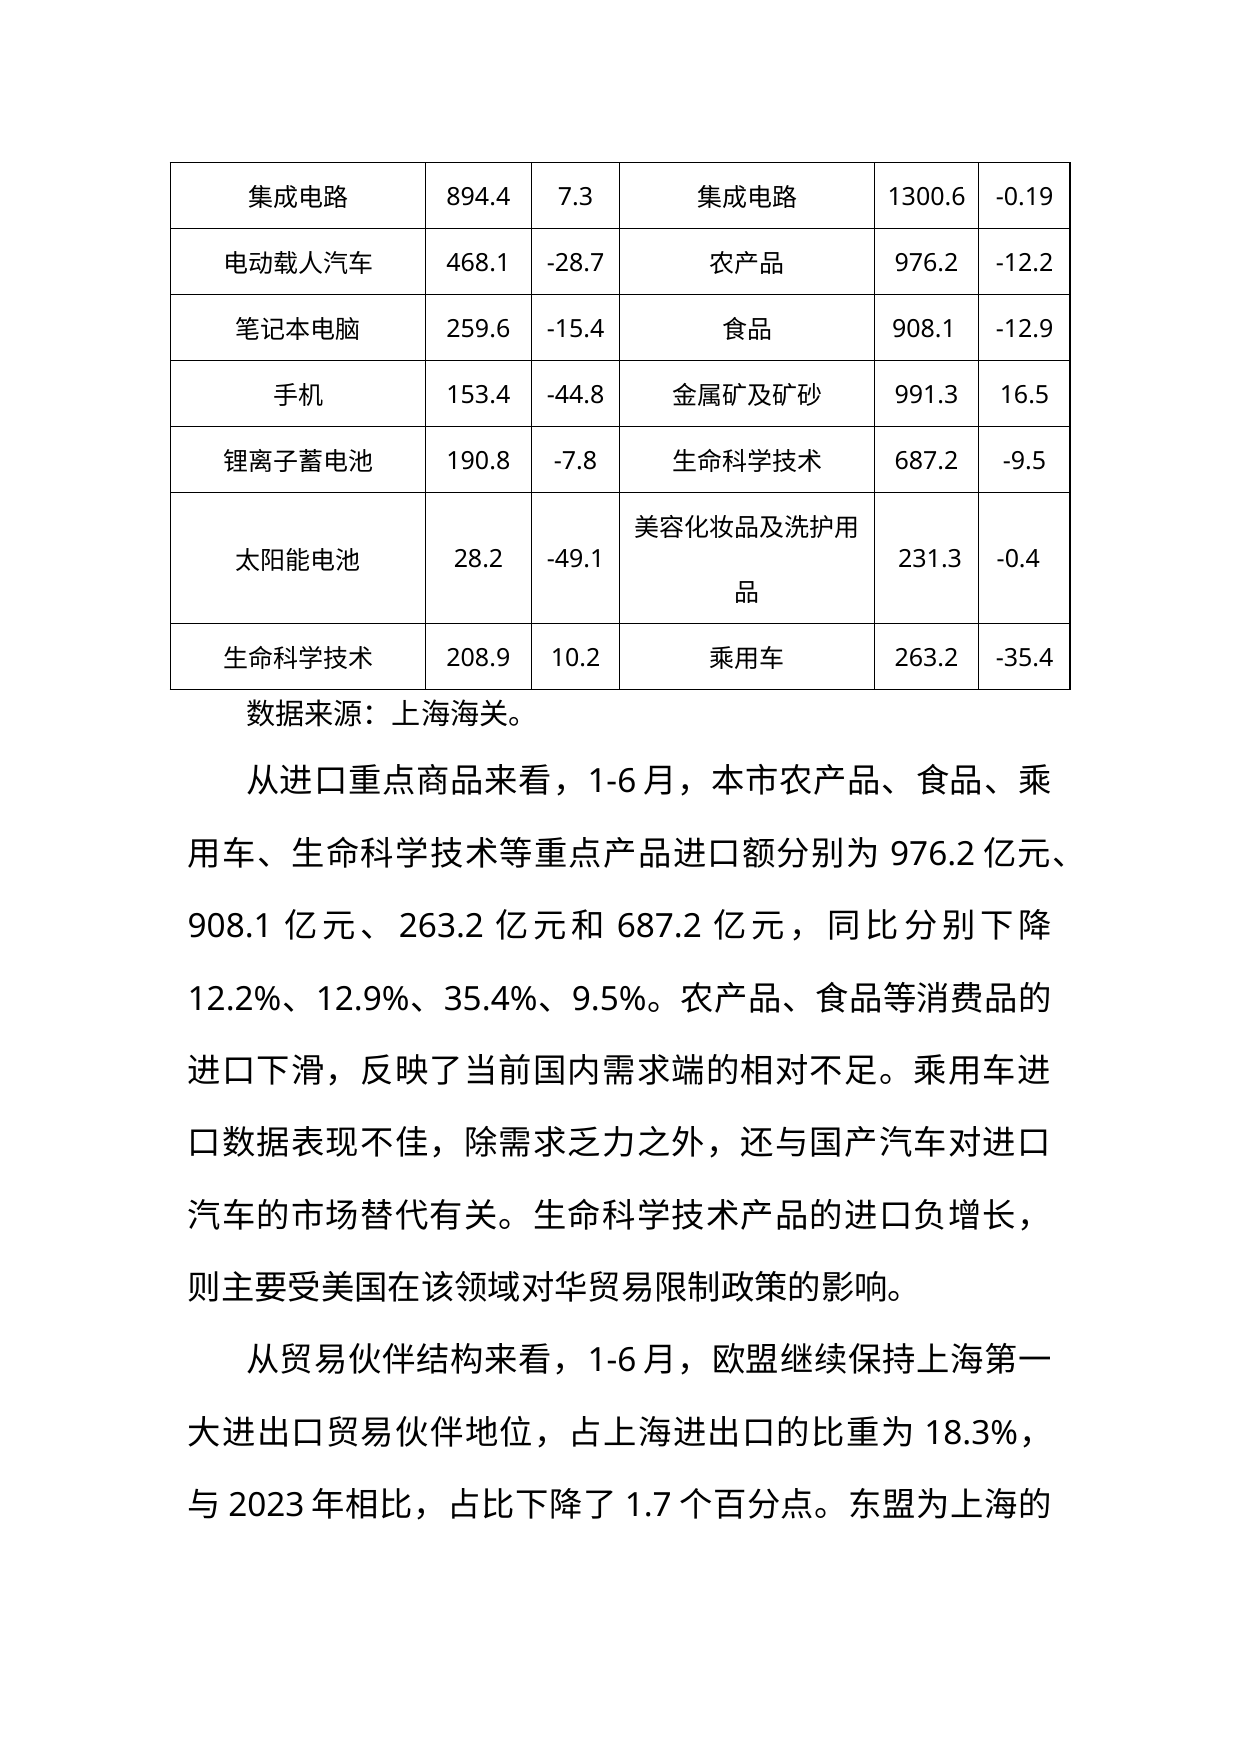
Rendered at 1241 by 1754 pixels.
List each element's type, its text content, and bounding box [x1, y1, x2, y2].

table_cell 乘用车 [620, 624, 874, 689]
table_cell 笔记本电脑 [171, 295, 425, 360]
table_cell -12.9 [979, 295, 1069, 360]
table_cell -44.8 [532, 361, 619, 426]
text 数据来源：上海海关。 [187, 690, 1053, 733]
table_cell 991.3 [875, 361, 978, 426]
table_cell 259.6 [426, 295, 531, 360]
table_cell 263.2 [875, 624, 978, 689]
table_cell 集成电路 [620, 163, 874, 228]
table_cell 电动载人汽车 [171, 229, 425, 294]
table_cell 976.2 [875, 229, 978, 294]
table_cell 1300.6 [875, 163, 978, 228]
table_cell 金属矿及矿砂 [620, 361, 874, 426]
table_cell 190.8 [426, 427, 531, 492]
table_cell 231.3 [875, 493, 978, 623]
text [187, 1333, 1053, 1526]
table_cell 食品 [620, 295, 874, 360]
table_cell 农产品 [620, 229, 874, 294]
table_cell 687.2 [875, 427, 978, 492]
table_cell 生命科学技术 [620, 427, 874, 492]
table_cell 28.2 [426, 493, 531, 623]
table_cell 太阳能电池 [171, 493, 425, 623]
table_cell 894.4 [426, 163, 531, 228]
table_cell 7.3 [532, 163, 619, 228]
table_cell -7.8 [532, 427, 619, 492]
text 从进口重点商品来看，1-6月，本市农产品、食品、乘用车、生命科学技术等重点产品进口额分别为976.2亿元、908.1亿元、263.2亿元和687.2亿元，同比分别下降12.2%、12.9%、35.4%、9.5%。农产品、食品等消费品的进口下滑，反映了当前国内需求端的相对不足。乘用车进口数据表现不佳，除需求乏力之外，还与国产汽车对进口汽车的市场替代有关。生命科学技术产品的进口负增长，则主要受美国在该领域对华贸易限制政策的影响。 [187, 754, 1053, 1309]
table_cell 美容化妆品及洗护用品 [620, 493, 874, 623]
table_cell -15.4 [532, 295, 619, 360]
table_cell -49.1 [532, 493, 619, 623]
table_cell 手机 [171, 361, 425, 426]
table_cell -12.2 [979, 229, 1069, 294]
table_cell 集成电路 [171, 163, 425, 228]
table_cell -35.4 [979, 624, 1069, 689]
table_cell 208.9 [426, 624, 531, 689]
table_cell 468.1 [426, 229, 531, 294]
table_cell 16.5 [979, 361, 1069, 426]
table_cell 908.1 [875, 295, 978, 360]
table_cell -0.4 [979, 493, 1069, 623]
table_cell -0.19 [979, 163, 1069, 228]
table_cell 10.2 [532, 624, 619, 689]
table_cell -9.5 [979, 427, 1069, 492]
table_cell 锂离子蓄电池 [171, 427, 425, 492]
table_cell -28.7 [532, 229, 619, 294]
table_cell 生命科学技术 [171, 624, 425, 689]
table_cell 153.4 [426, 361, 531, 426]
